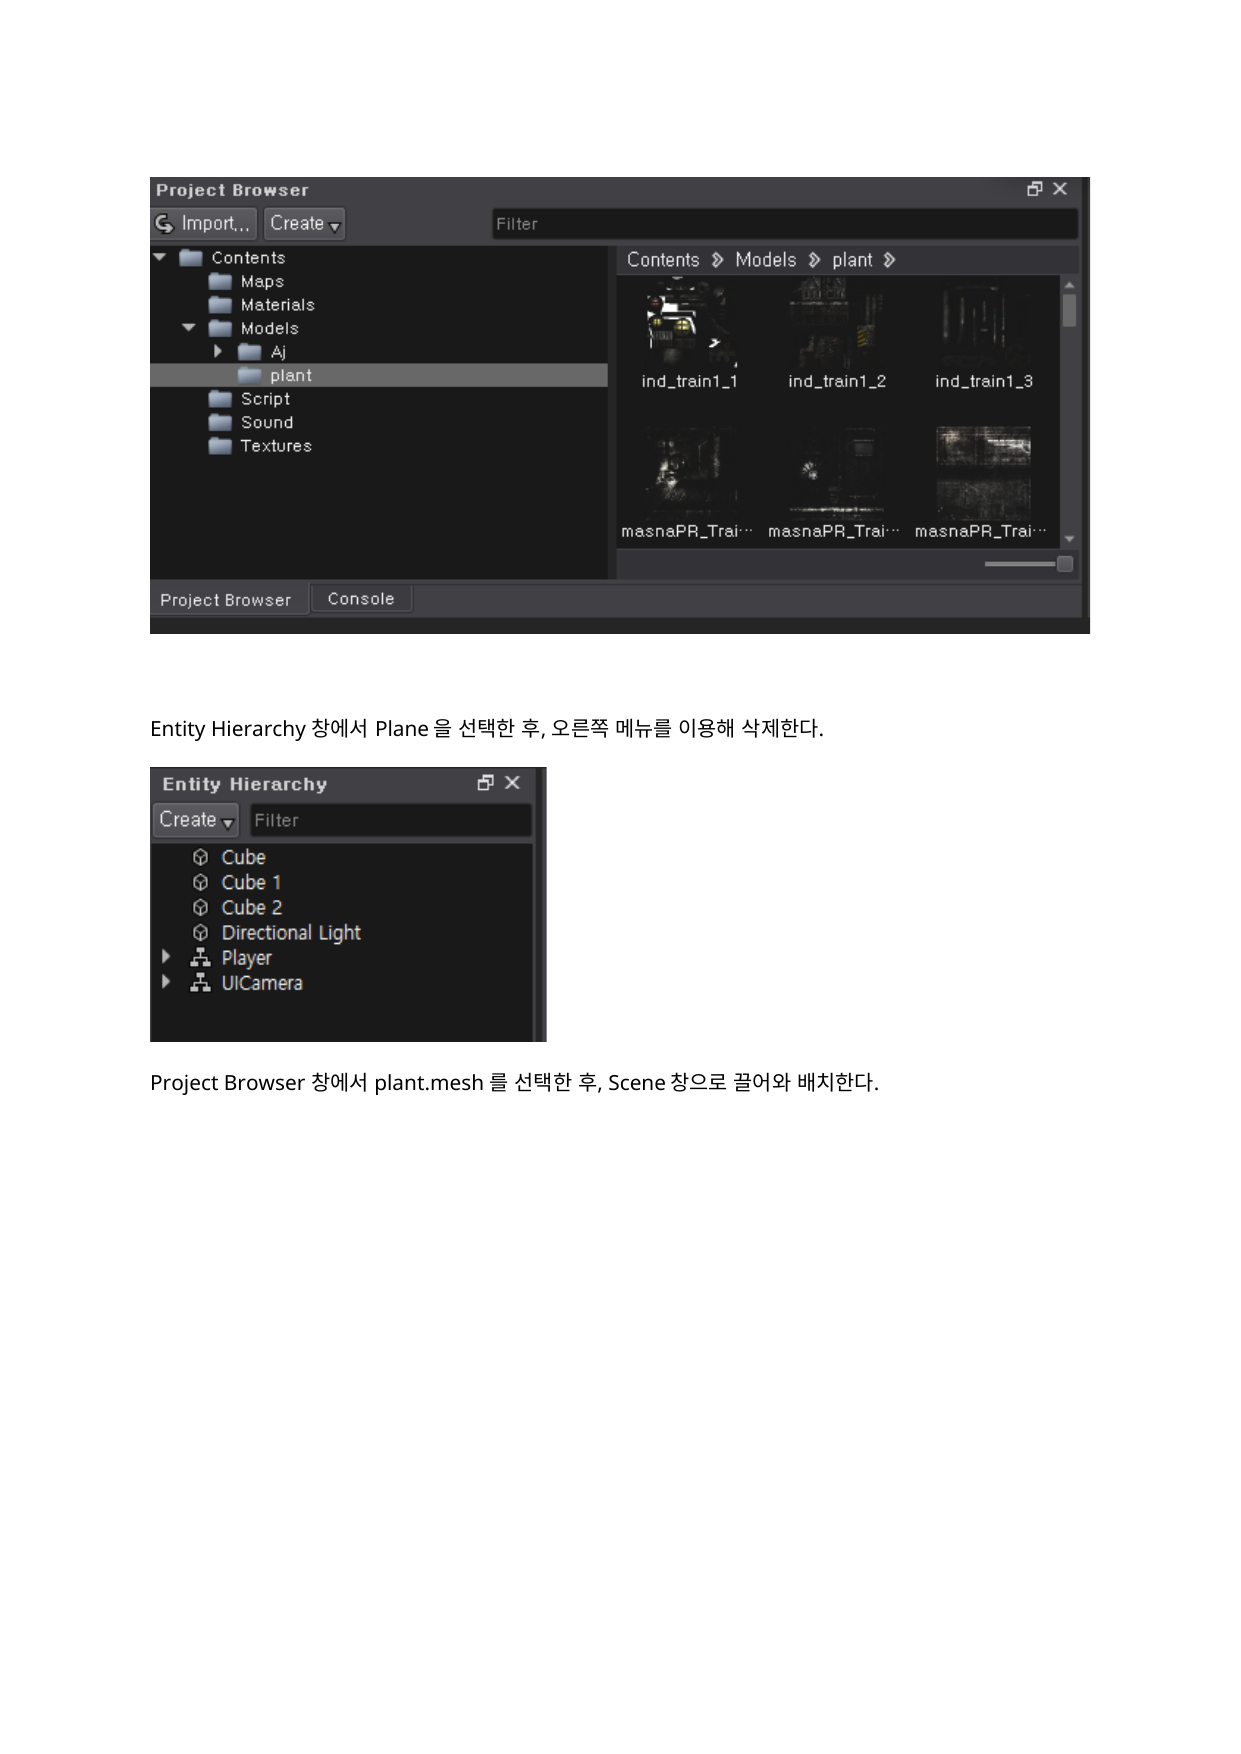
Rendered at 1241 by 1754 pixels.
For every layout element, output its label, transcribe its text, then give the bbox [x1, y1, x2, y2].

text Entity Hierarchy 창에서 Plane을 선택한 후, 오른쪽 메뉴를 이용해 삭제한다. [150, 712, 1090, 742]
picture [150, 177, 1091, 634]
text Project Browser 창에서 plant.mesh 를 선택한 후, Scene창으로 끌어와 배치한다. [150, 1066, 1090, 1097]
picture [150, 767, 547, 1042]
